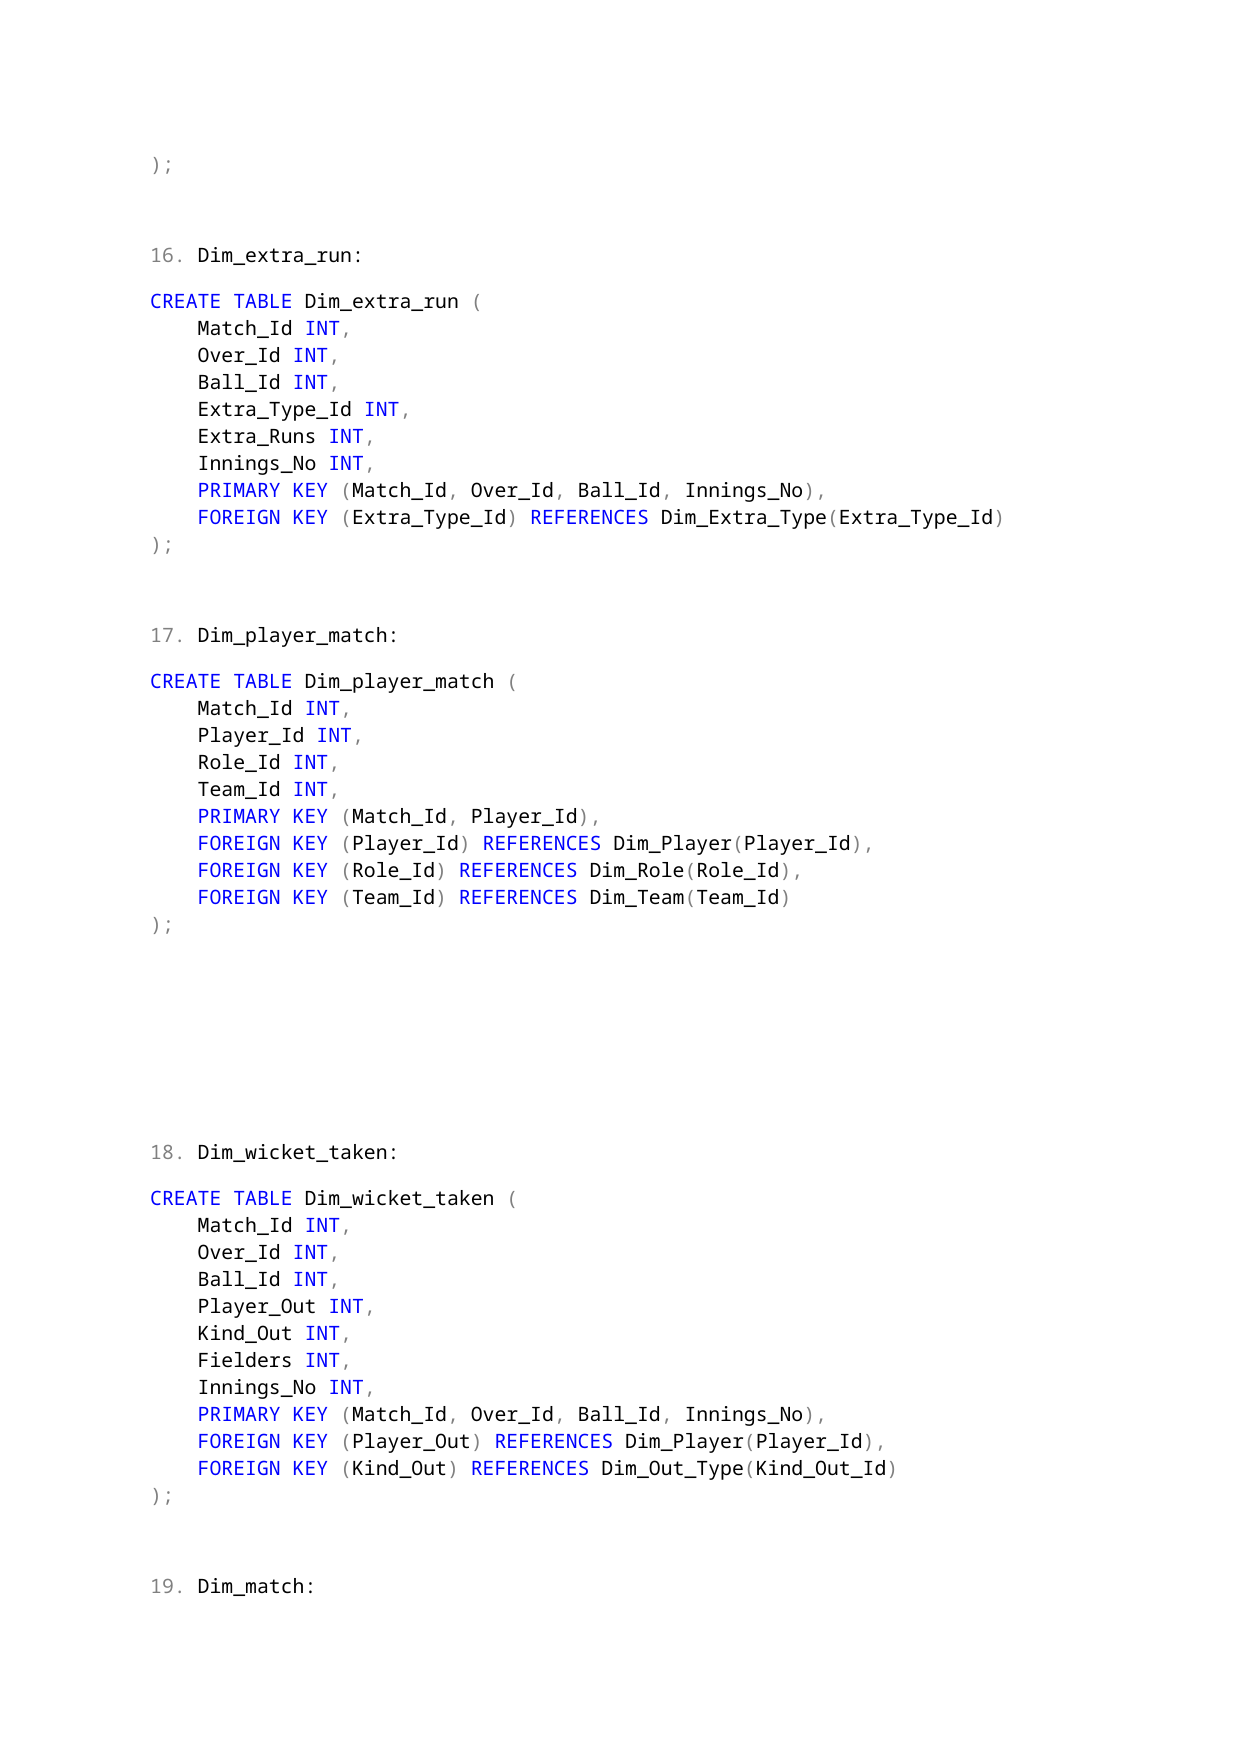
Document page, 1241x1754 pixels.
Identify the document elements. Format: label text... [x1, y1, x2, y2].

text CREATE TABLE Dim_player_match ( [150, 667, 1090, 694]
text ); [150, 530, 1090, 557]
text Ball_Id INT, [150, 1265, 1090, 1292]
text 16. Dim_extra_run: [150, 241, 1090, 268]
text Match_Id INT, [150, 694, 1090, 721]
text 18. Dim_wicket_taken: [150, 1139, 1090, 1166]
text Extra_Runs INT, [150, 422, 1090, 449]
text 17. Dim_player_match: [150, 621, 1090, 648]
text FOREIGN KEY (Role_Id) REFERENCES Dim_Role(Role_Id), [150, 856, 1090, 883]
text Innings_No INT, [150, 449, 1090, 476]
text PRIMARY KEY (Match_Id, Over_Id, Ball_Id, Innings_No), [150, 1400, 1090, 1427]
text FOREIGN KEY (Kind_Out) REFERENCES Dim_Out_Type(Kind_Out_Id) [150, 1454, 1090, 1481]
text FOREIGN KEY (Player_Out) REFERENCES Dim_Player(Player_Id), [150, 1427, 1090, 1454]
text Player_Id INT, [150, 721, 1090, 748]
text Fielders INT, [150, 1346, 1090, 1373]
text Role_Id INT, [150, 748, 1090, 775]
text Ball_Id INT, [150, 368, 1090, 395]
text PRIMARY KEY (Match_Id, Over_Id, Ball_Id, Innings_No), [150, 476, 1090, 503]
text CREATE TABLE Dim_wicket_taken ( [150, 1184, 1090, 1211]
text Extra_Type_Id INT, [150, 395, 1090, 422]
text Over_Id INT, [150, 341, 1090, 368]
text Player_Out INT, [150, 1292, 1090, 1319]
text Match_Id INT, [150, 314, 1090, 341]
text PRIMARY KEY (Match_Id, Player_Id), [150, 802, 1090, 829]
text CREATE TABLE Dim_extra_run ( [150, 287, 1090, 314]
text Team_Id INT, [150, 775, 1090, 802]
text 19. Dim_match: [150, 1573, 1090, 1599]
text Innings_No INT, [150, 1373, 1090, 1400]
text ); [150, 150, 1090, 177]
text FOREIGN KEY (Player_Id) REFERENCES Dim_Player(Player_Id), [150, 829, 1090, 856]
text Match_Id INT, [150, 1211, 1090, 1238]
text Over_Id INT, [150, 1238, 1090, 1265]
text FOREIGN KEY (Extra_Type_Id) REFERENCES Dim_Extra_Type(Extra_Type_Id) [150, 503, 1090, 530]
text Kind_Out INT, [150, 1319, 1090, 1346]
text ); [150, 1481, 1090, 1508]
text ); [150, 910, 1090, 937]
text FOREIGN KEY (Team_Id) REFERENCES Dim_Team(Team_Id) [150, 883, 1090, 910]
